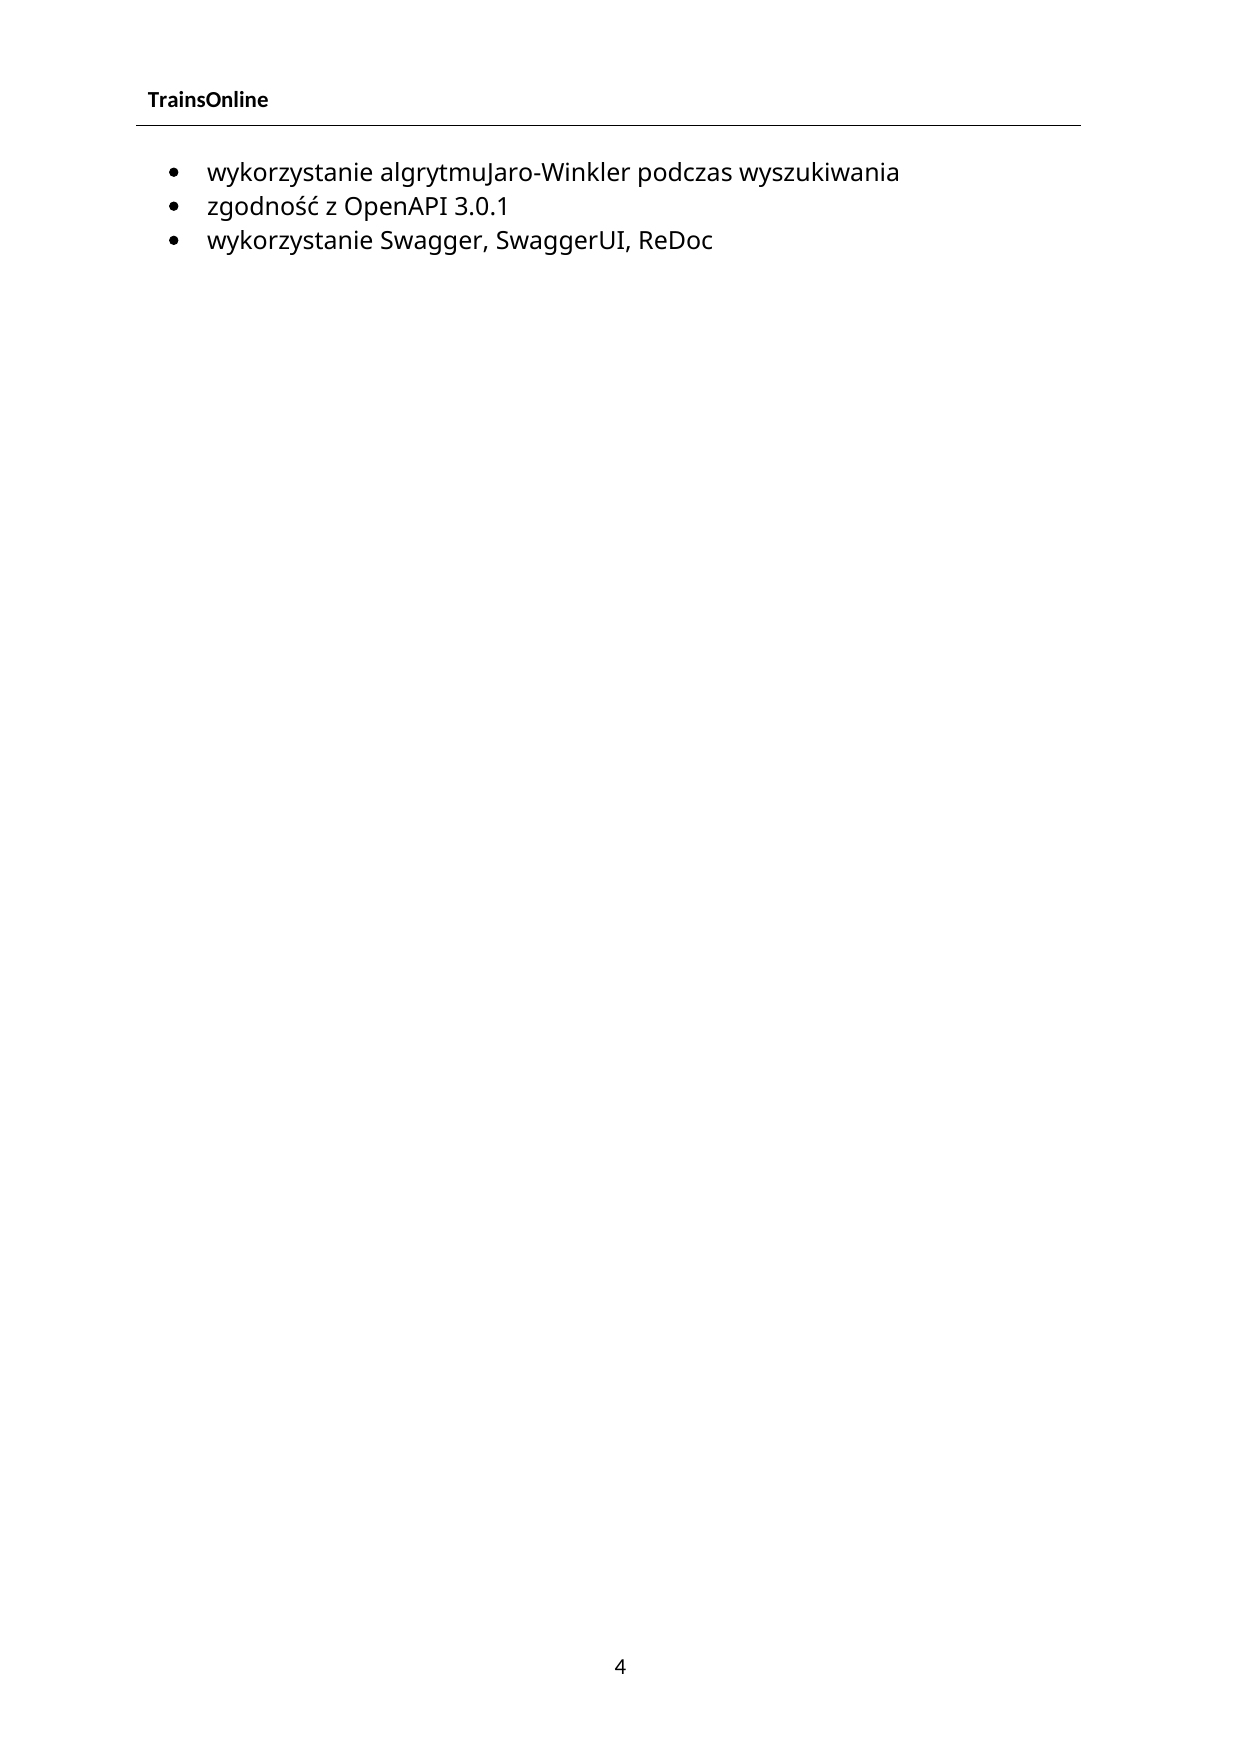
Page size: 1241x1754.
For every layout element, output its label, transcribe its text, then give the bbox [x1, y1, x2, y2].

list wykorzystanie algrytmuJaro-Winkler podczas wyszukiwania [169, 154, 1093, 188]
list zgodność z OpenAPI 3.0.1 [169, 188, 1093, 222]
list wykorzystanie Swagger, SwaggerUI, ReDoc [169, 222, 1093, 256]
